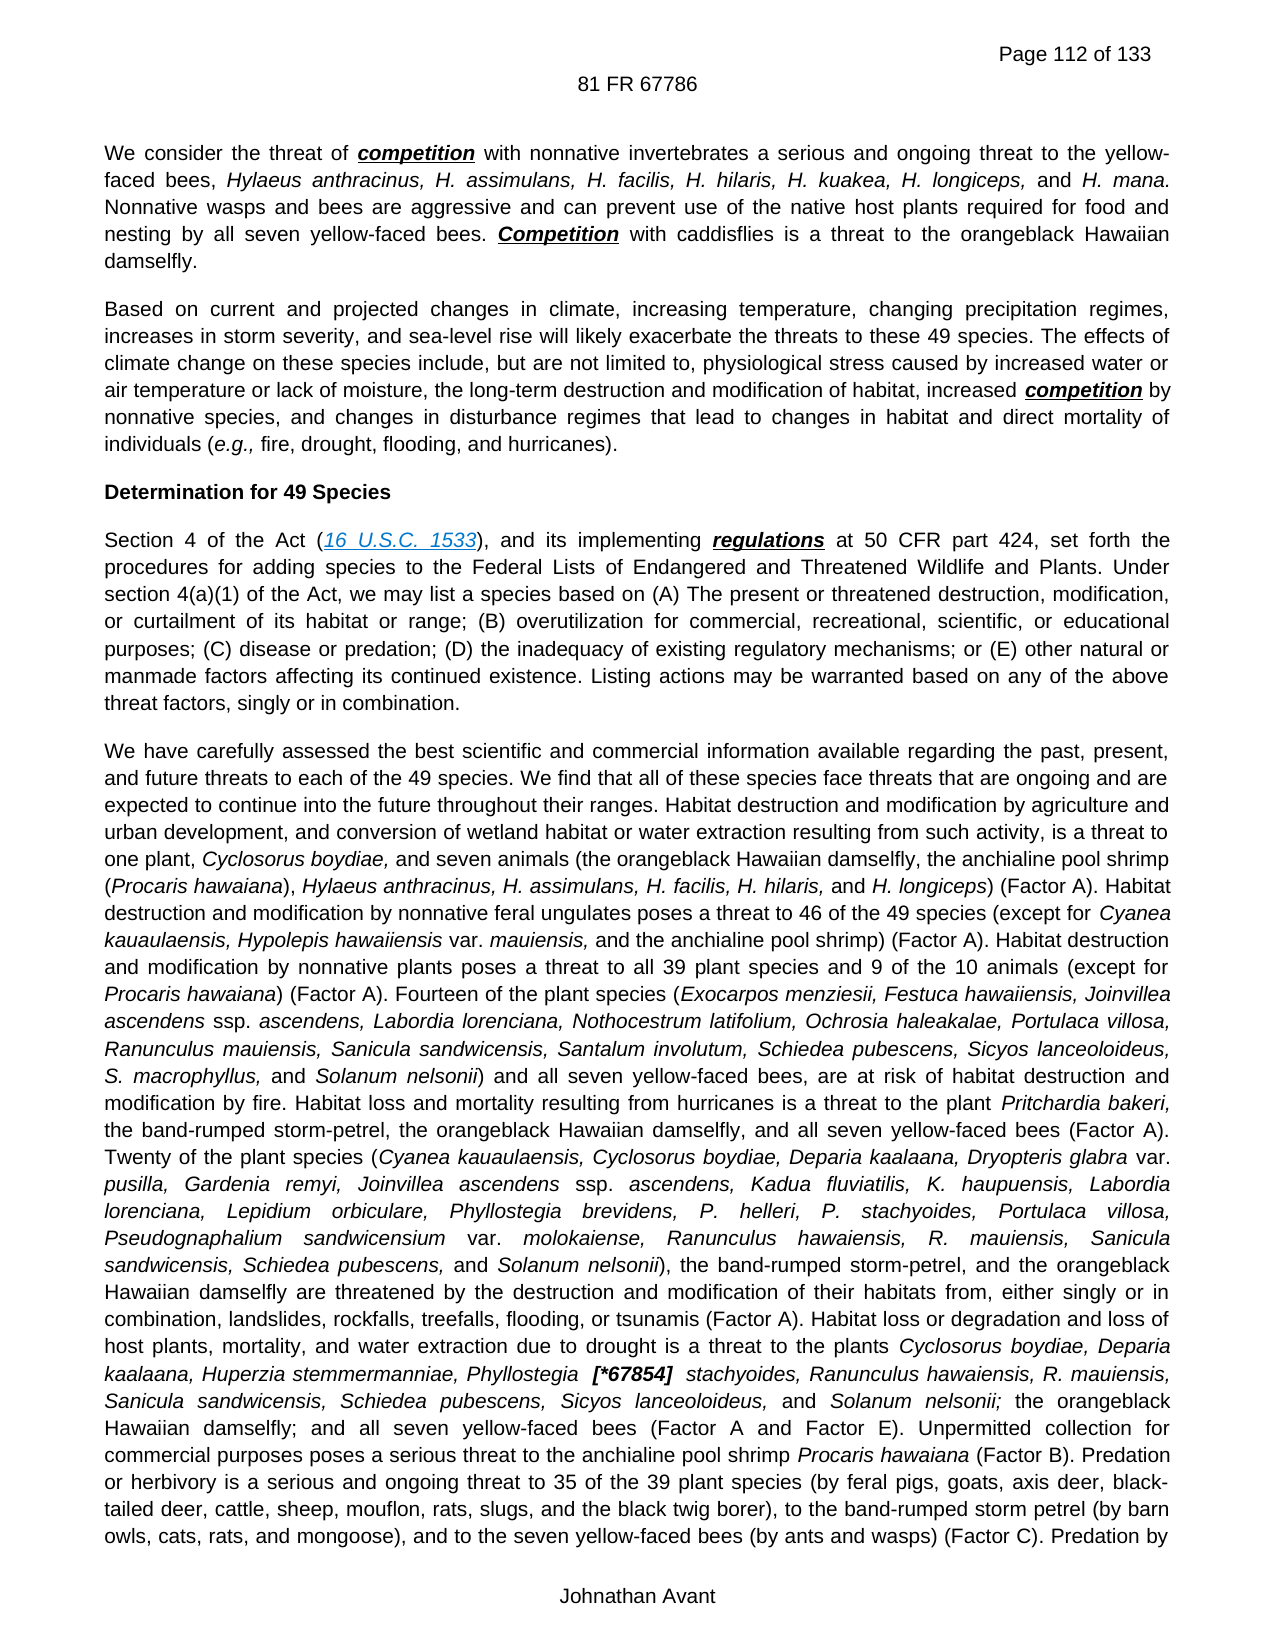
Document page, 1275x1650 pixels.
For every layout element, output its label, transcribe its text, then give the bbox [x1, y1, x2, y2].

text Determination for 49 Species [104, 477, 1171, 504]
text We consider the threat of competition with nonnative invertebrates a serious and ongoing threat to the yellow-faced bees, Hylaeus anthracinus, H. assimulans, H. facilis, H. hilaris, H. kuakea, H. longiceps, and H. mana. Nonnative wasps and bees are aggressive and can prevent use of the native host plants required for food and nesting by all seven yellow-faced bees. Competition with caddisflies is a threat to the orangeblack Hawaiian damselfly. [104, 137, 1171, 273]
text Section 4 of the Act (16 U.S.C. 1533), and its implementing regulations at 50 CFR part 424, set forth the procedures for adding species to the Federal Lists of Endangered and Threatened Wildlife and Plants. Under section 4(a)(1) of the Act, we may list a species based on (A) The present or threatened destruction, modification, or curtailment of its habitat or range; (B) overutilization for commercial, recreational, scientific, or educational purposes; (C) disease or predation; (D) the inadequacy of existing regulatory mechanisms; or (E) other natural or manmade factors affecting its continued existence. Listing actions may be warranted based on any of the above threat factors, singly or in combination. [104, 525, 1171, 714]
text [104, 735, 1171, 1548]
text Based on current and projected changes in climate, increasing temperature, changing precipitation regimes, increases in storm severity, and sea-level rise will likely exacerbate the threats to these 49 species. The effects of climate change on these species include, but are not limited to, physiological stress caused by increased water or air temperature or lack of moisture, the long-term destruction and modification of habitat, increased competition by nonnative species, and changes in disturbance regimes that lead to changes in habitat and direct mortality of individuals (e.g., fire, drought, flooding, and hurricanes). [104, 294, 1171, 456]
